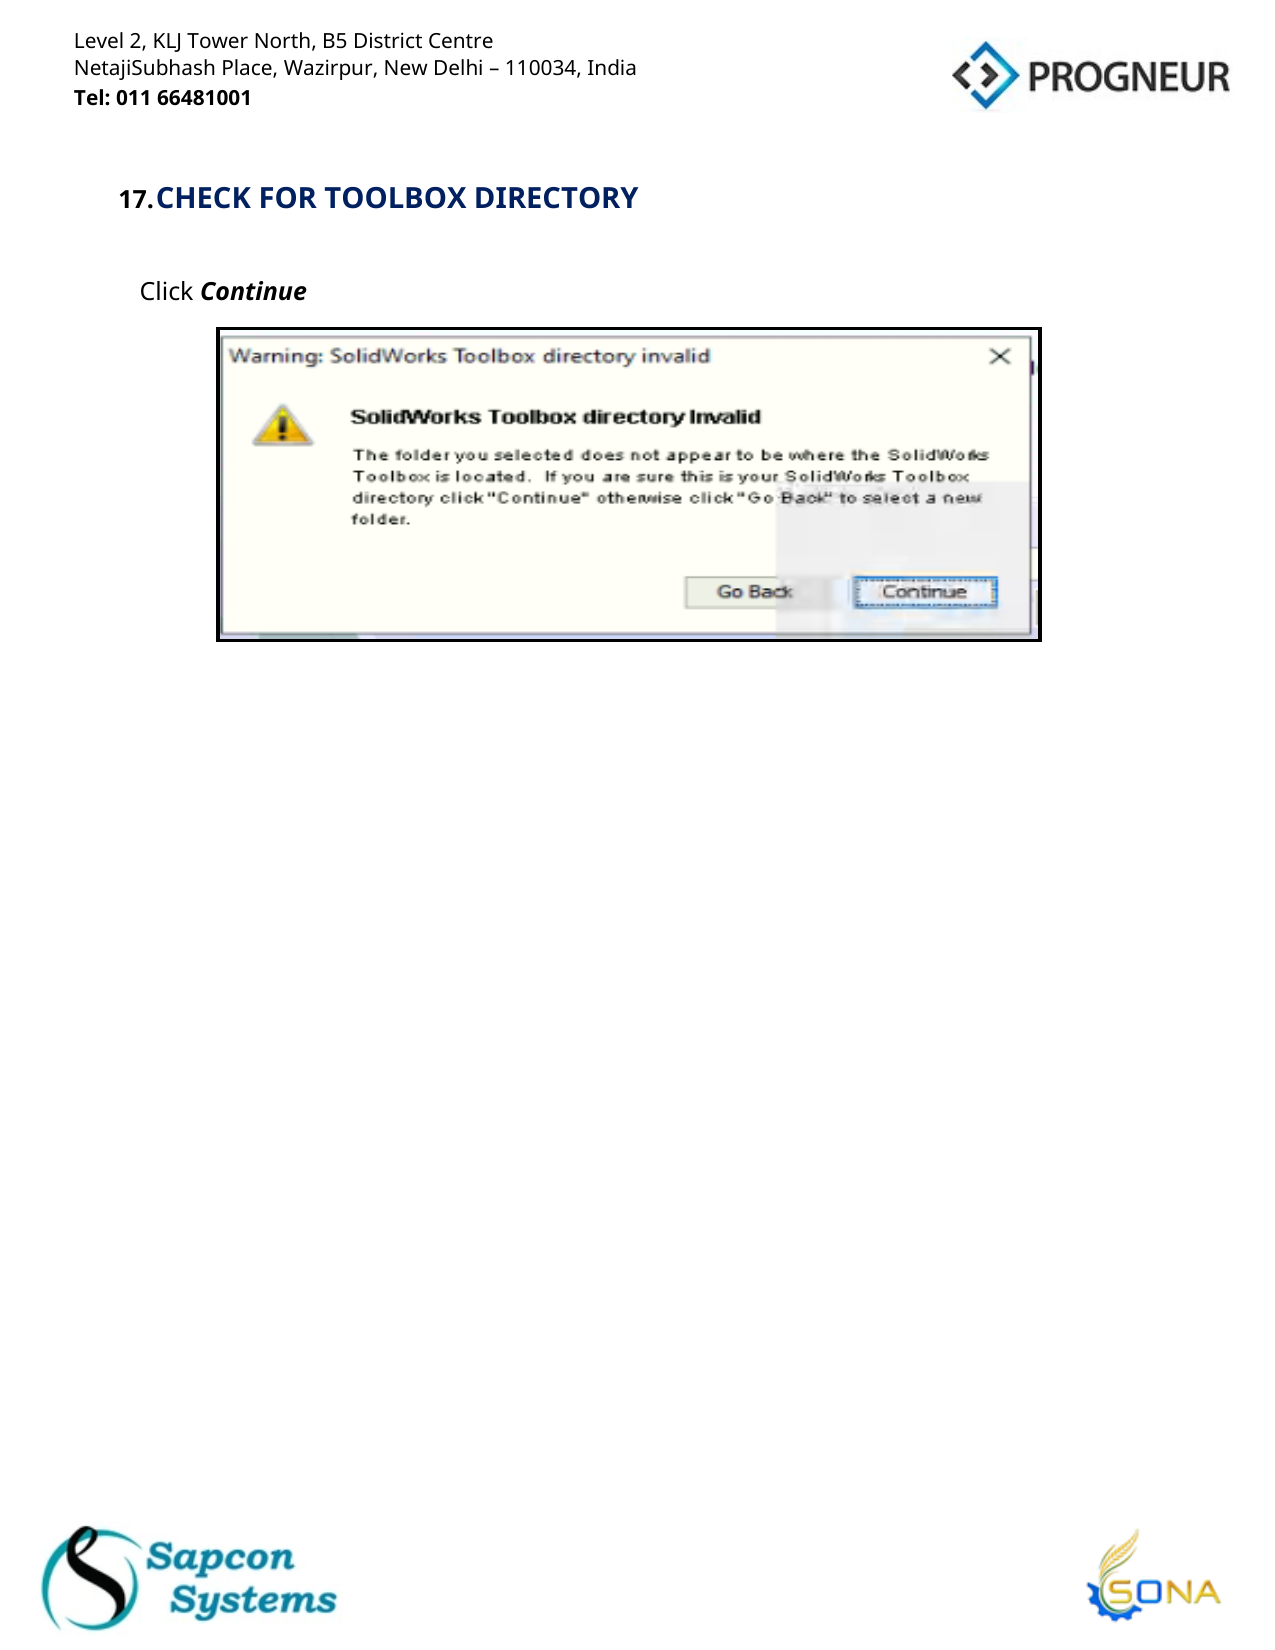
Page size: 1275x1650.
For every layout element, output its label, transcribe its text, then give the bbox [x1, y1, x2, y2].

picture [220, 330, 1038, 639]
picture [29, 1517, 352, 1643]
list CHECK FOR TOOLBOX DIRECTORY [118, 177, 1125, 217]
text Click Continue [118, 273, 1125, 307]
picture [951, 37, 1233, 113]
picture [1077, 1525, 1233, 1632]
